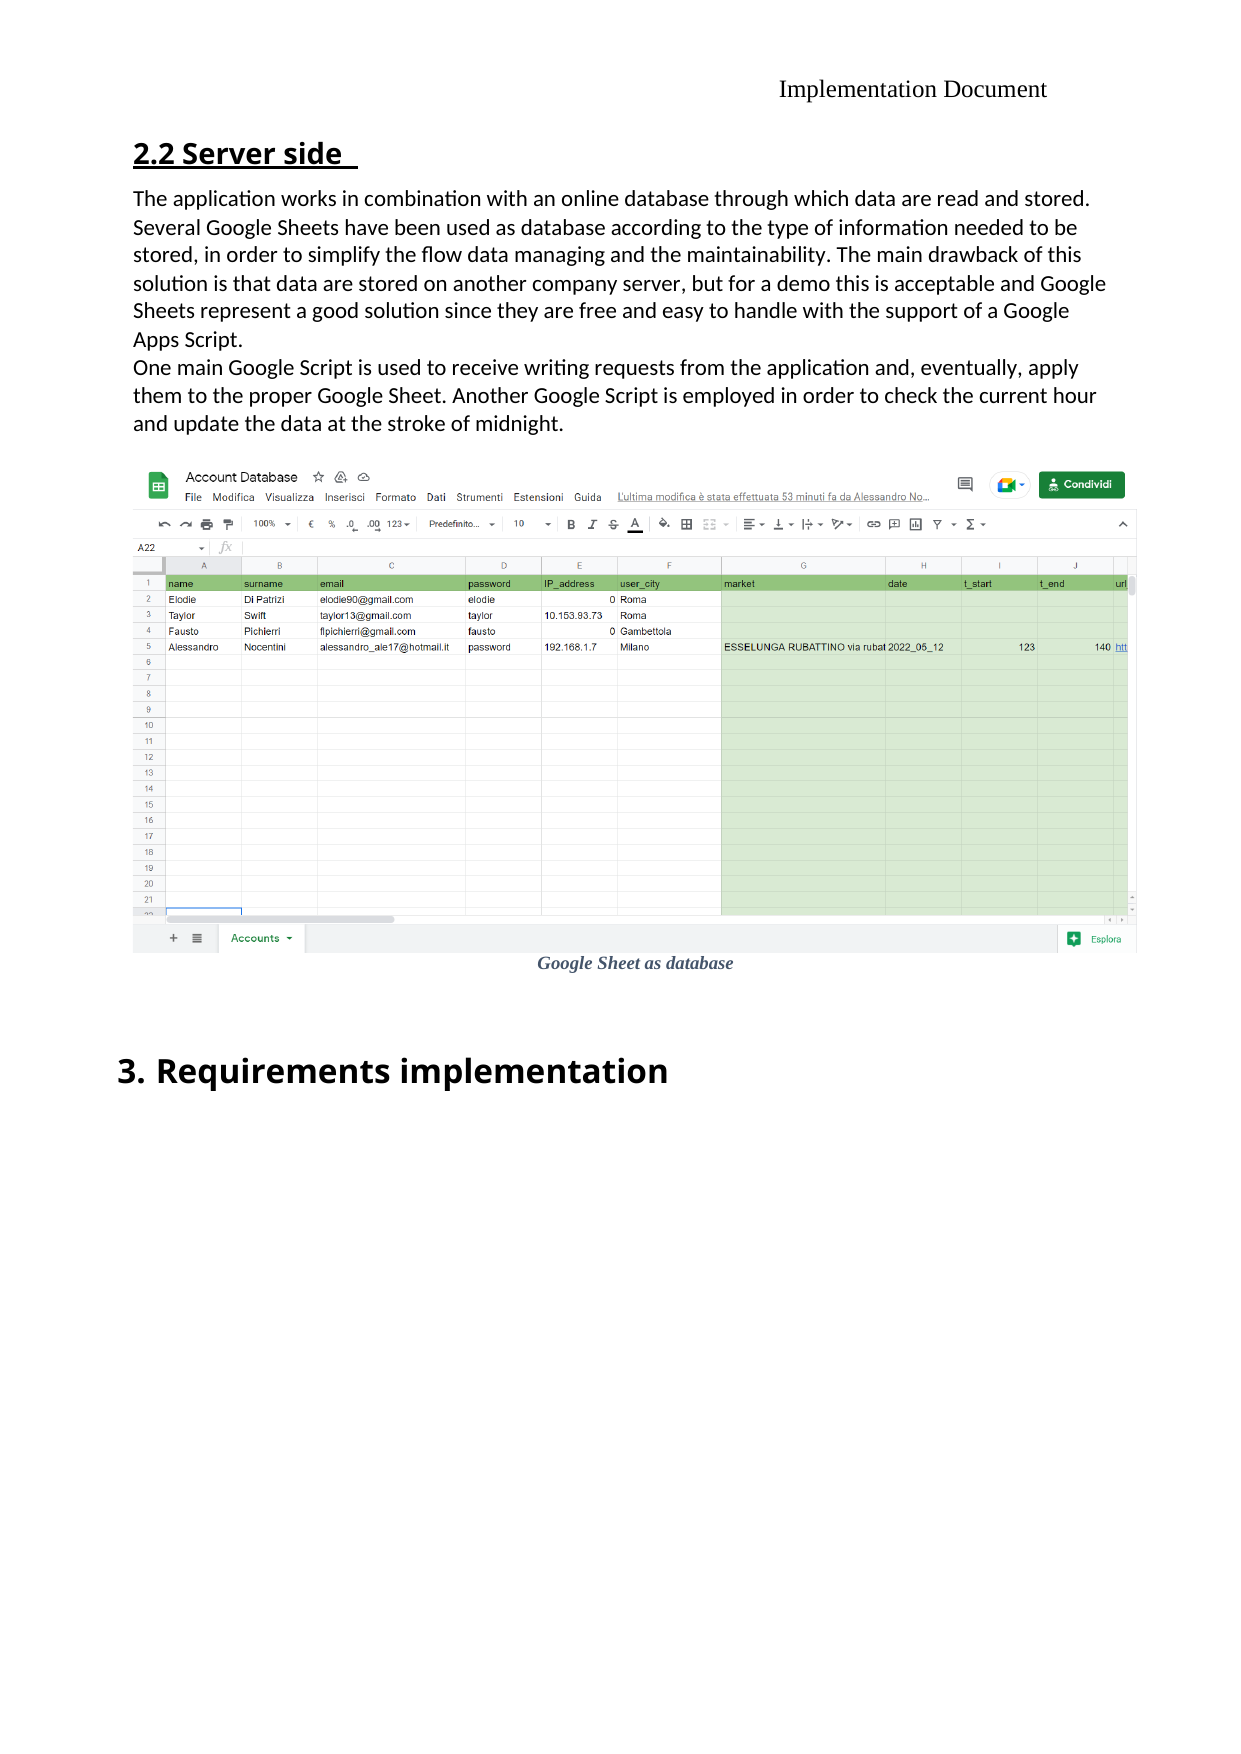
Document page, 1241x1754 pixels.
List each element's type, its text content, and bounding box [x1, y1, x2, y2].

text Google Sheet as database [118, 952, 1047, 974]
subtitle Requirements implementation [117, 1048, 1047, 1093]
text The application works in combination with an online database through which data are read and stored. Several Google Sheets have been used as database according to the type of information needed to be stored, in order to simplify the flow data managing and the maintainability. The main drawback of this solution is that data are stored on another company server, but for a demo this is acceptable and Google Sheets represent a good solution since they are free and easy to handle with the support of a Google Apps Script. [133, 184, 1122, 353]
subtitle 2.2 Server side [133, 133, 1047, 173]
picture [132, 464, 1137, 953]
text One main Google Script is used to receive writing requests from the application and, eventually, apply them to the proper Google Sheet. Another Google Script is employed in order to check the current hour and update the data at the stroke of midnight. [133, 353, 1122, 437]
